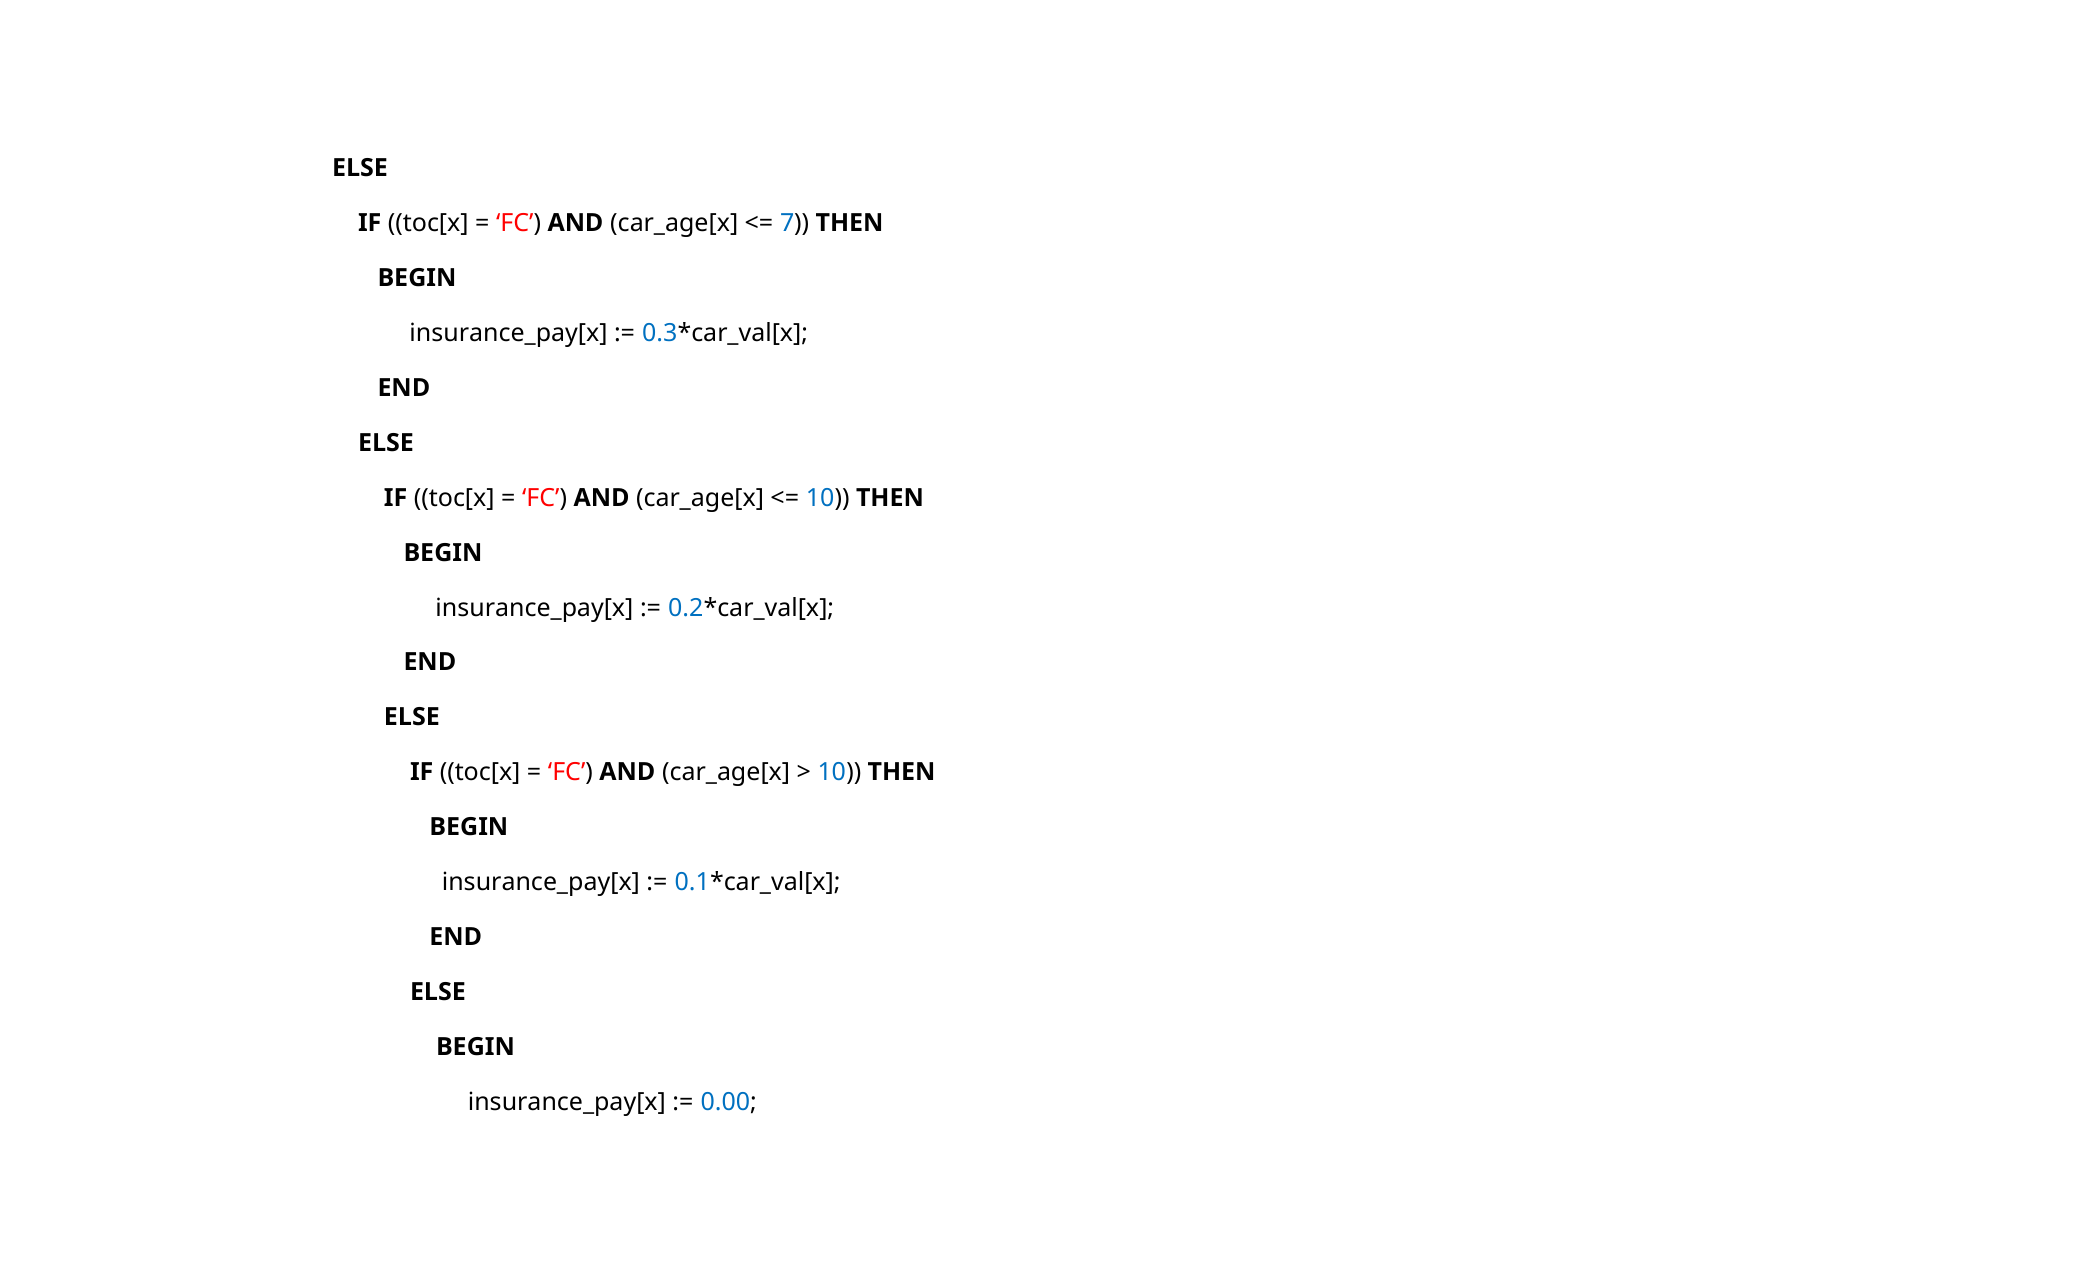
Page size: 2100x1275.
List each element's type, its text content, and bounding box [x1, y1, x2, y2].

text insurance_pay[x] := 0.2*car_val[x]; [150, 589, 1950, 623]
text IF ((toc[x] = ‘FC’) AND (car_age[x] <= 10)) THEN [150, 479, 1950, 513]
text insurance_pay[x] := 0.3*car_val[x]; [150, 315, 1950, 349]
text BEGIN [150, 809, 1950, 843]
text ELSE [150, 973, 1950, 1007]
text BEGIN [150, 534, 1950, 568]
text insurance_pay[x] := 0.1*car_val[x]; [150, 864, 1950, 898]
text BEGIN [150, 260, 1950, 294]
text ELSE [150, 424, 1950, 458]
text IF ((toc[x] = ‘FC’) AND (car_age[x] > 10)) THEN [150, 754, 1950, 788]
text END [150, 369, 1950, 404]
text BEGIN [150, 1028, 1950, 1062]
text IF ((toc[x] = ‘FC’) AND (car_age[x] <= 7)) THEN [150, 205, 1950, 239]
text END [150, 918, 1950, 953]
text END [150, 644, 1950, 678]
text ELSE [150, 699, 1950, 733]
text insurance_pay[x] := 0.00; [150, 1083, 1950, 1117]
text ELSE [150, 150, 1950, 184]
